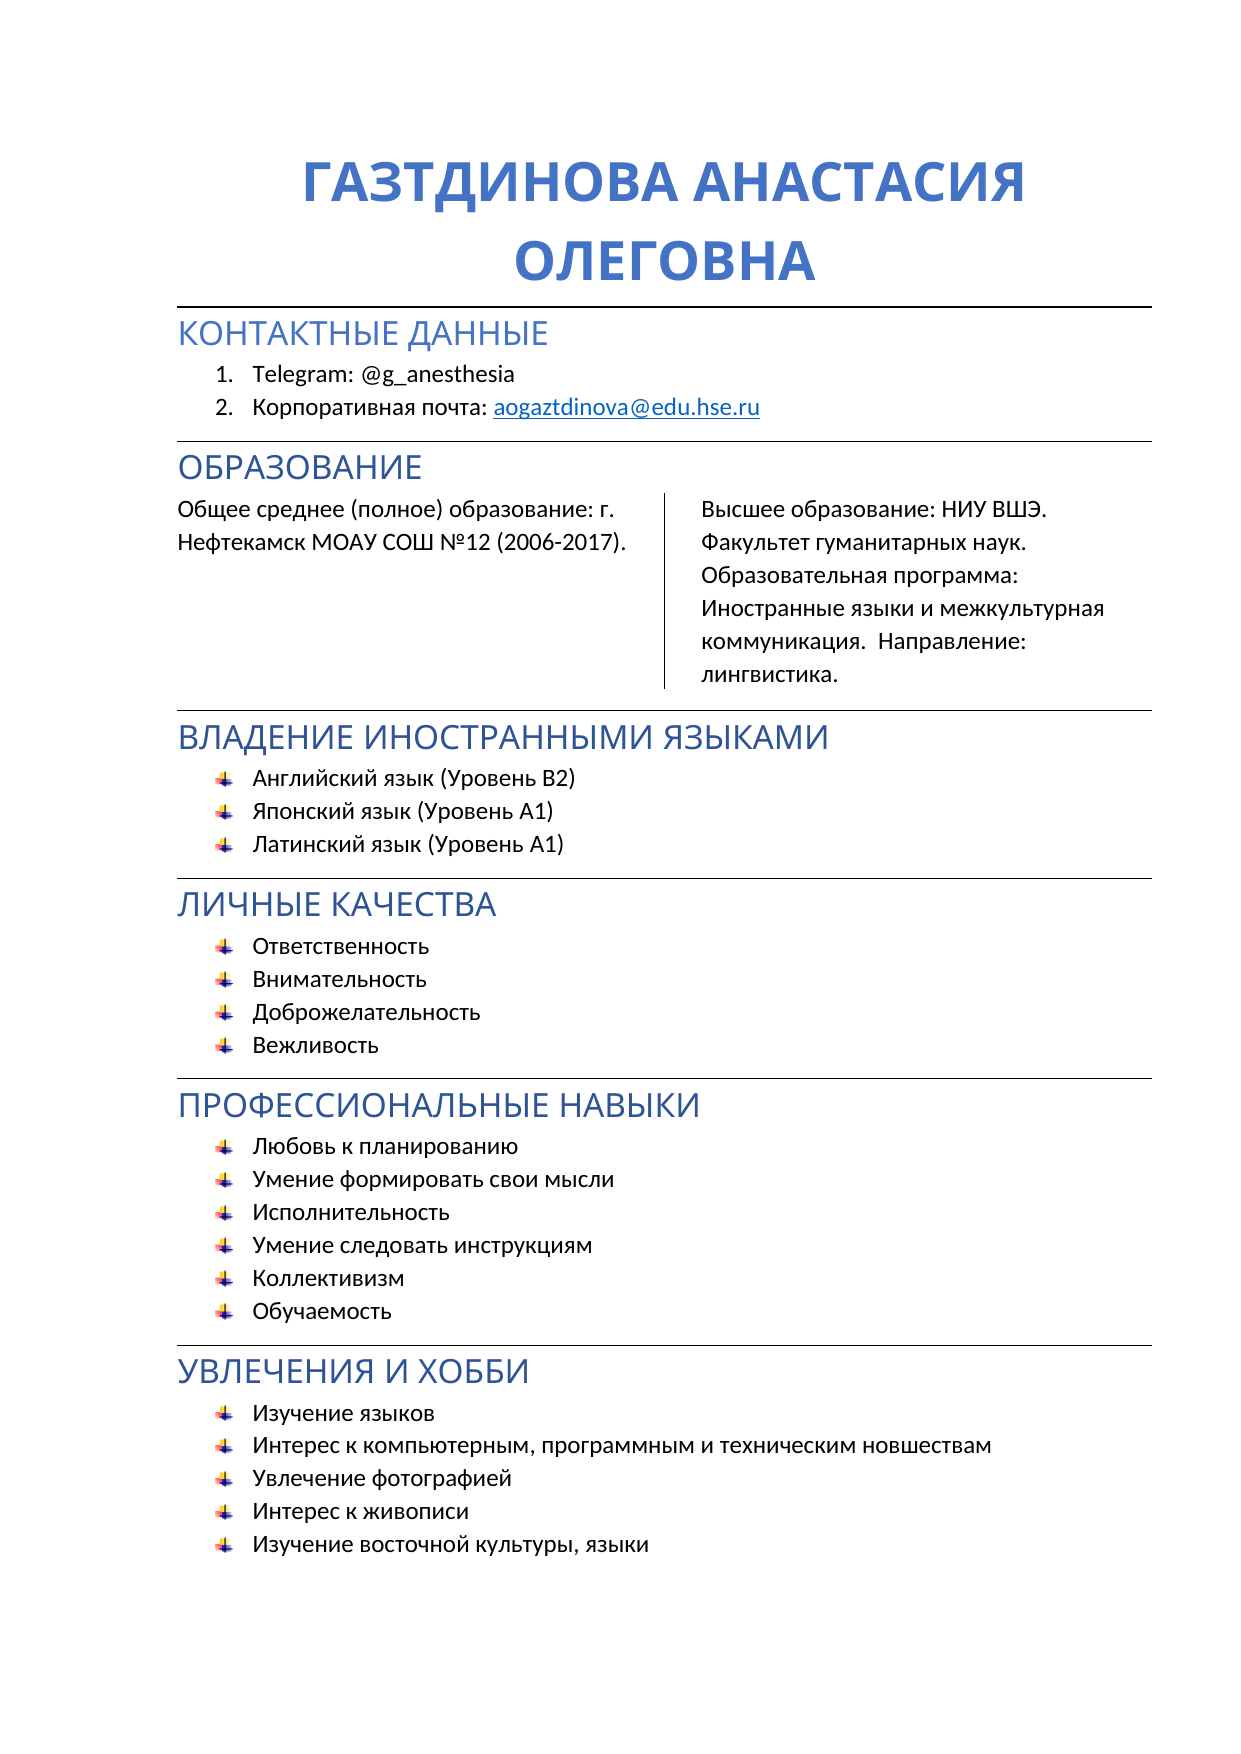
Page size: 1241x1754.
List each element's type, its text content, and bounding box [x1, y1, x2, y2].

picture [215, 1503, 233, 1520]
list Латинский язык (Уровень A1) [215, 828, 1152, 859]
picture [215, 1437, 233, 1454]
text Общее среднее (полное) образование: г. Нефтекамск МОАУ СОШ №12 (2006-2017). [177, 493, 627, 557]
list Доброжелательность [215, 996, 1152, 1026]
picture [215, 970, 233, 988]
list Интерес к компьютерным, программным и техническим новшествам [215, 1429, 1152, 1460]
subtitle ВЛАДЕНИЕ ИНОСТРАННЫМИ ЯЗЫКАМИ [177, 711, 1152, 759]
subtitle УВЛЕЧЕНИЯ И ХОББИ [177, 1346, 1152, 1393]
list Корпоративная почта: aogaztdinova@edu.hse.ru [215, 391, 1152, 422]
picture [215, 770, 233, 787]
picture [215, 1536, 233, 1553]
list Любовь к планированию [215, 1130, 1152, 1161]
picture [215, 1138, 233, 1155]
picture [215, 1204, 233, 1221]
picture [215, 1302, 233, 1320]
subtitle ОБРАЗОВАНИЕ [177, 442, 1152, 489]
subtitle ПРОФЕССИОНАЛЬНЫЕ НАВЫКИ [177, 1079, 1152, 1127]
list Исполнительность [215, 1196, 1152, 1227]
picture [215, 1171, 233, 1188]
list Изучение восточной культуры, языки [215, 1528, 1152, 1559]
picture [215, 1404, 233, 1421]
subtitle КОНТАКТНЫЕ ДАННЫЕ [177, 308, 1152, 355]
subtitle ГАЗТДИНОВА АНАСТАСИЯ ОЛЕГОВНА [177, 143, 1152, 296]
picture [215, 937, 233, 955]
list Коллективизм [215, 1262, 1152, 1293]
picture [215, 1269, 233, 1287]
picture [215, 803, 233, 820]
picture [215, 1003, 233, 1021]
list Умение формировать свои мысли [215, 1163, 1152, 1194]
picture [215, 1470, 233, 1487]
list Вежливость [215, 1029, 1152, 1059]
list Увлечение фотографией [215, 1462, 1152, 1493]
list Изучение языков [215, 1397, 1152, 1427]
text Высшее образование: НИУ ВШЭ. Факультет гуманитарных наук. Образовательная программа: Иностранные языки и межкультурная коммуникация. Направление: лингвистика. [701, 493, 1152, 688]
picture [215, 1036, 233, 1054]
picture [215, 836, 233, 853]
list Обучаемость [215, 1295, 1152, 1326]
list Внимательность [215, 963, 1152, 993]
list Ответственность [215, 930, 1152, 961]
list Интерес к живописи [215, 1495, 1152, 1526]
list Умение следовать инструкциям [215, 1229, 1152, 1260]
subtitle ЛИЧНЫЕ КАЧЕСТВА [177, 879, 1152, 926]
list Английский язык (Уровень B2) [215, 762, 1152, 793]
picture [215, 1236, 233, 1254]
list Японский язык (Уровень A1) [215, 795, 1152, 826]
list Telegram: @g_anesthesia [215, 358, 1152, 389]
